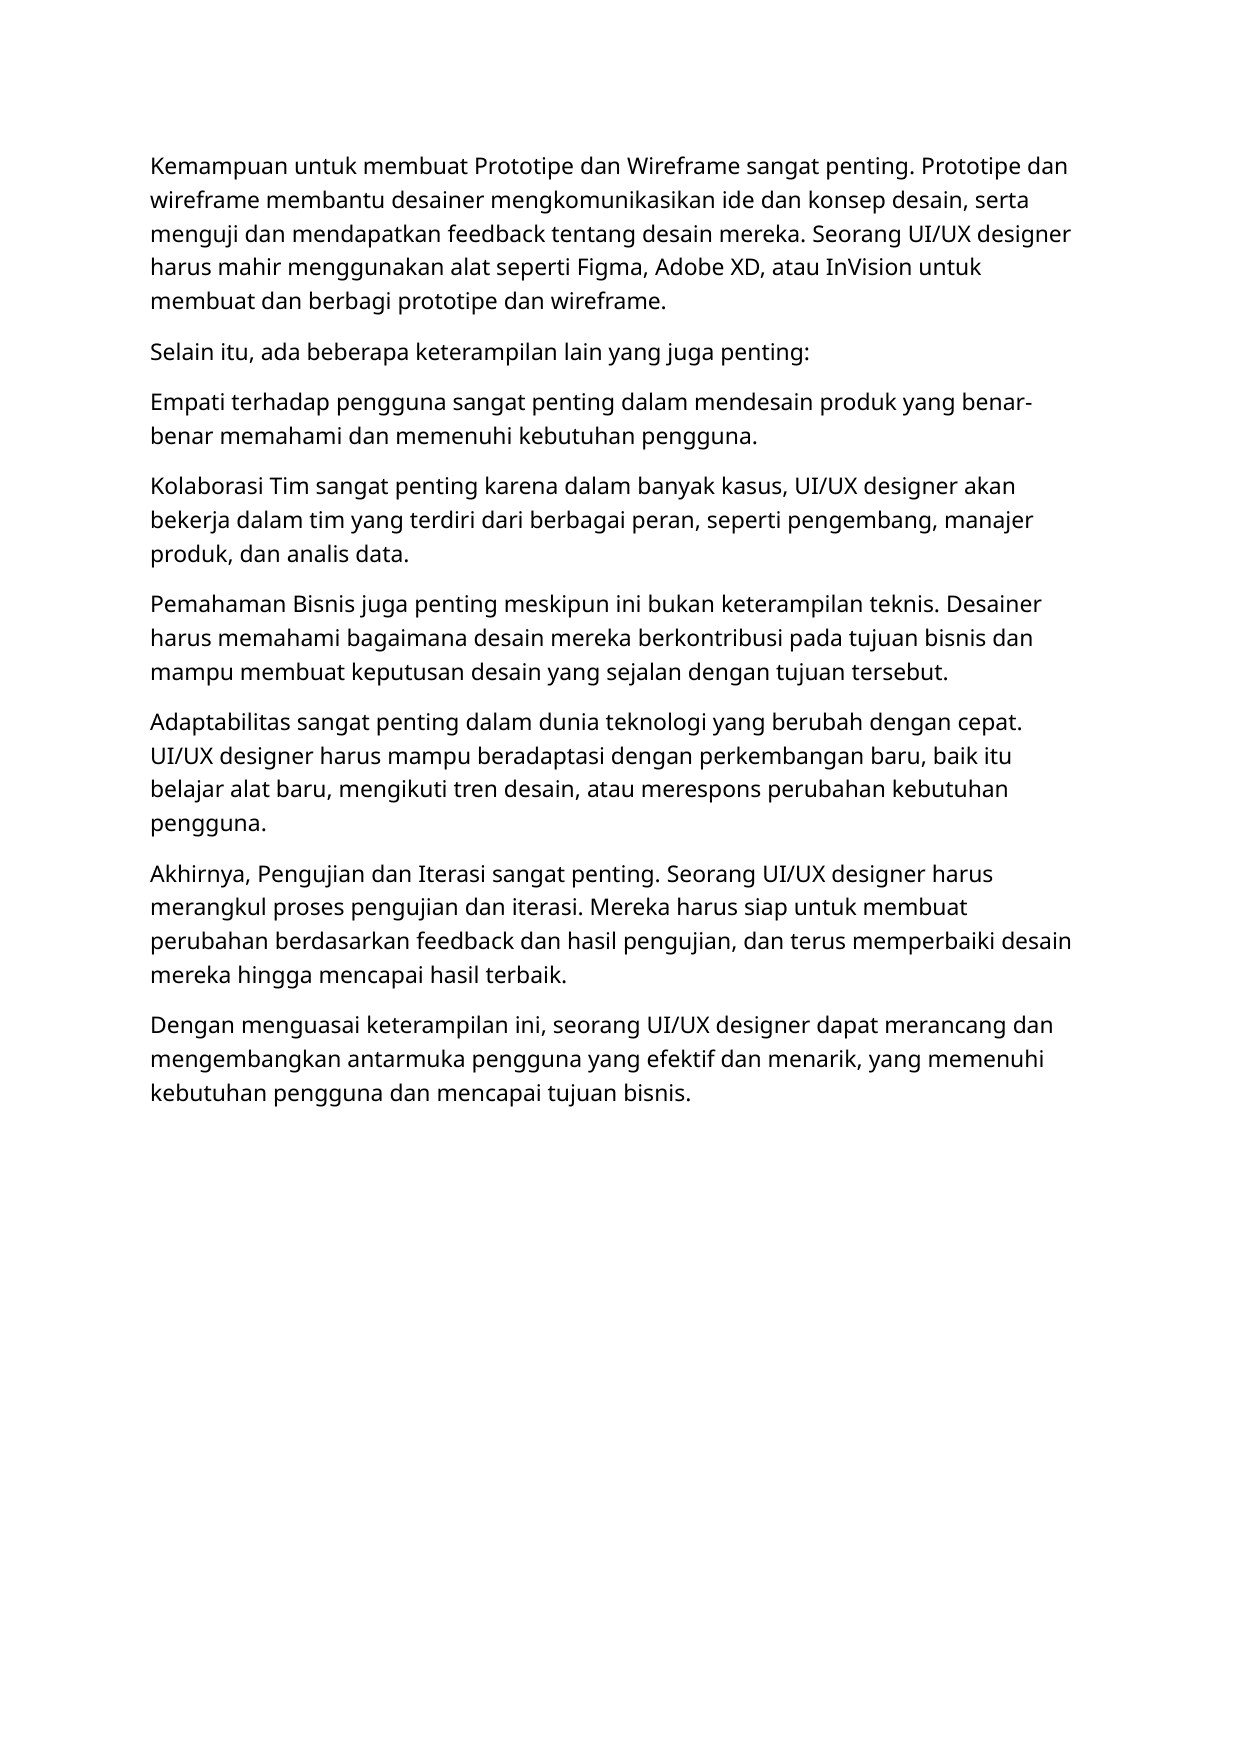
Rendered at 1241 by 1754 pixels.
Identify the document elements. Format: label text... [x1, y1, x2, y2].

text Selain itu, ada beberapa keterampilan lain yang juga penting: [150, 335, 1090, 367]
text Kemampuan untuk membuat Prototipe dan Wireframe sangat penting. Prototipe dan wireframe membantu desainer mengkomunikasikan ide dan konsep desain, serta menguji dan mendapatkan feedback tentang desain mereka. Seorang UI/UX designer harus mahir menggunakan alat seperti Figma, Adobe XD, atau InVision untuk membuat dan berbagi prototipe dan wireframe. [150, 150, 1090, 316]
text Pemahaman Bisnis juga penting meskipun ini bukan keterampilan teknis. Desainer harus memahami bagaimana desain mereka berkontribusi pada tujuan bisnis dan mampu membuat keputusan desain yang sejalan dengan tujuan tersebut. [150, 588, 1090, 687]
text Dengan menguasai keterampilan ini, seorang UI/UX designer dapat merancang dan mengembangkan antarmuka pengguna yang efektif dan menarik, yang memenuhi kebutuhan pengguna dan mencapai tujuan bisnis. [150, 1009, 1090, 1108]
text Empati terhadap pengguna sangat penting dalam mendesain produk yang benar-benar memahami dan memenuhi kebutuhan pengguna. [150, 386, 1090, 451]
text Adaptabilitas sangat penting dalam dunia teknologi yang berubah dengan cepat. UI/UX designer harus mampu beradaptasi dengan perkembangan baru, baik itu belajar alat baru, mengikuti tren desain, atau merespons perubahan kebutuhan pengguna. [150, 706, 1090, 838]
text Kolaborasi Tim sangat penting karena dalam banyak kasus, UI/UX designer akan bekerja dalam tim yang terdiri dari berbagai peran, seperti pengembang, manajer produk, dan analis data. [150, 470, 1090, 569]
text Akhirnya, Pengujian dan Iterasi sangat penting. Seorang UI/UX designer harus merangkul proses pengujian dan iterasi. Mereka harus siap untuk membuat perubahan berdasarkan feedback dan hasil pengujian, dan terus memperbaiki desain mereka hingga mencapai hasil terbaik. [150, 857, 1090, 990]
